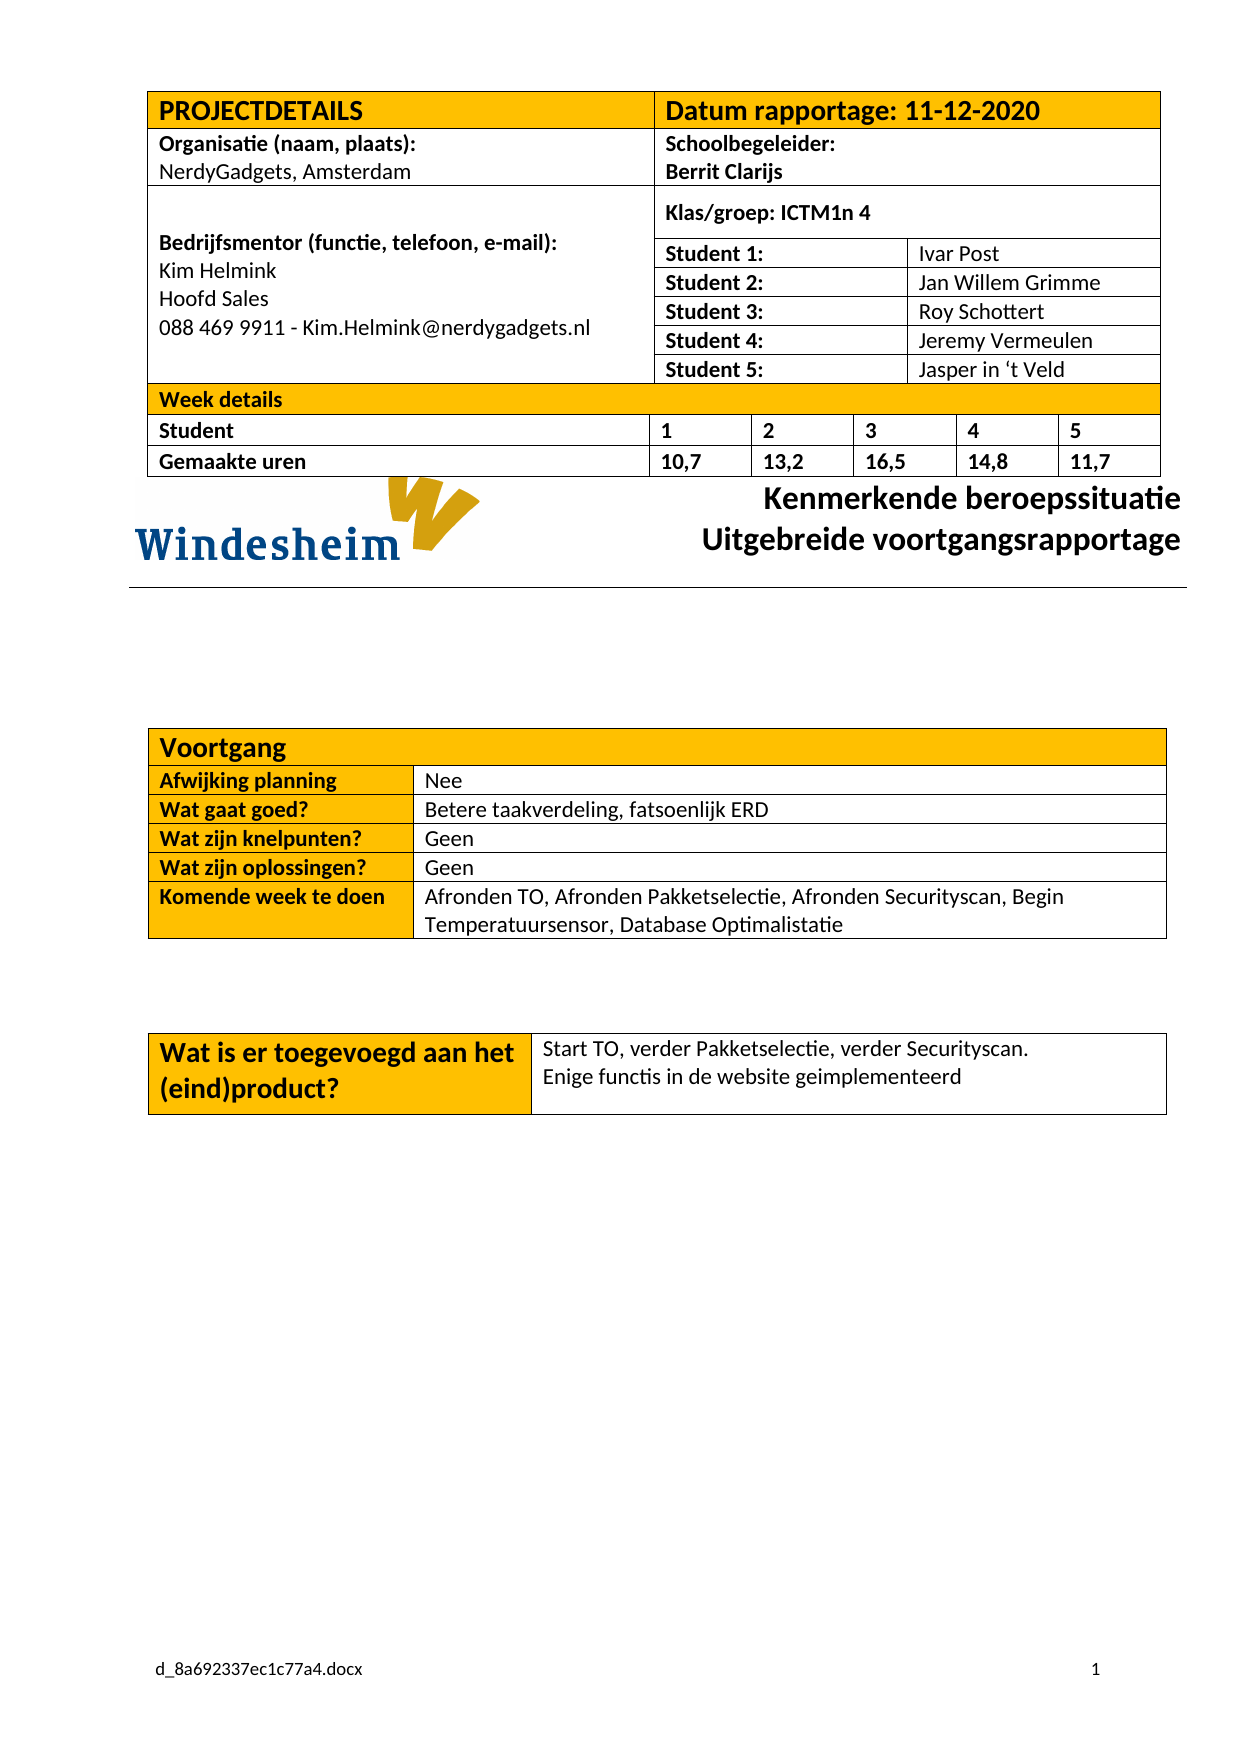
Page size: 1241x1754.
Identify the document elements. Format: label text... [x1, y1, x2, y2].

table_header Wat is er toegevoegd aan het (eind)product? [149, 1034, 531, 1114]
table_header Kenmerkende beroepssituatie Uitgebreide voortgangsrapportage [443, 477, 1187, 587]
table_cell 1 [650, 415, 751, 445]
table_cell 5 [1059, 415, 1160, 445]
table_cell Week details [148, 384, 1160, 414]
table_cell Jeremy Vermeulen [908, 326, 1160, 354]
table_cell Wat zijn knelpunten? [149, 824, 413, 852]
table_cell Jan Willem Grimme [908, 268, 1160, 296]
table_header Datum rapportage: [655, 92, 1160, 128]
table_cell Organisatie (naam, plaats): NerdyGadgets, Amsterdam [148, 129, 654, 185]
table_cell Afwijking planning [149, 766, 413, 794]
table_cell 16,5 [854, 446, 956, 476]
table_cell Student 2: [655, 268, 907, 296]
table_header Start TO, verder Pakketselectie, verder Securityscan. Enige functis in de website geimplementeerd [532, 1034, 1166, 1114]
table_cell Roy Schottert [908, 297, 1160, 325]
table_cell Betere taakverdeling, fatsoenlijk ERD [414, 795, 1166, 823]
table_cell Wat gaat goed? [149, 795, 413, 823]
table_header PROJECTDETAILS [148, 92, 654, 128]
table_header [129, 477, 443, 587]
table_header Voortgang [149, 729, 1166, 765]
table_cell 3 [854, 415, 956, 445]
table_cell Afronden TO, Afronden Pakketselectie, Afronden Securityscan, Begin Temperatuursensor, Database Optimalistatie [414, 882, 1166, 938]
table_cell Bedrijfsmentor (functie, telefoon, e-mail): Kim Helmink Hoofd Sales 088 469 9911 - Kim.Helmink@nerdygadgets.nl [148, 186, 654, 383]
picture [135, 477, 480, 560]
table_cell 13,2 [752, 446, 853, 476]
table_cell Gemaakte uren [148, 446, 649, 476]
table_cell 4 [957, 415, 1058, 445]
table_cell 10,7 [650, 446, 751, 476]
table_cell Student 3: [655, 297, 907, 325]
table_cell Komende week te doen [149, 882, 413, 938]
table_cell Klas/groep: ICTM1n 4 [655, 186, 1160, 238]
table_cell Student 4: [655, 326, 907, 354]
table_cell Student [148, 415, 649, 445]
table_cell 11,7 [1059, 446, 1160, 476]
table_cell Geen [414, 824, 1166, 852]
table_cell Geen [414, 853, 1166, 881]
table_cell 2 [752, 415, 853, 445]
table_cell Student 1: [655, 239, 907, 267]
table_cell Schoolbegeleider: [655, 129, 1160, 185]
table_cell Jasper in ‘t Veld [908, 355, 1160, 383]
table_cell Wat zijn oplossingen? [149, 853, 413, 881]
table_cell Ivar Post [908, 239, 1160, 267]
table_cell Nee [414, 766, 1166, 794]
table_cell 14,8 [957, 446, 1058, 476]
table_cell Student 5: [655, 355, 907, 383]
